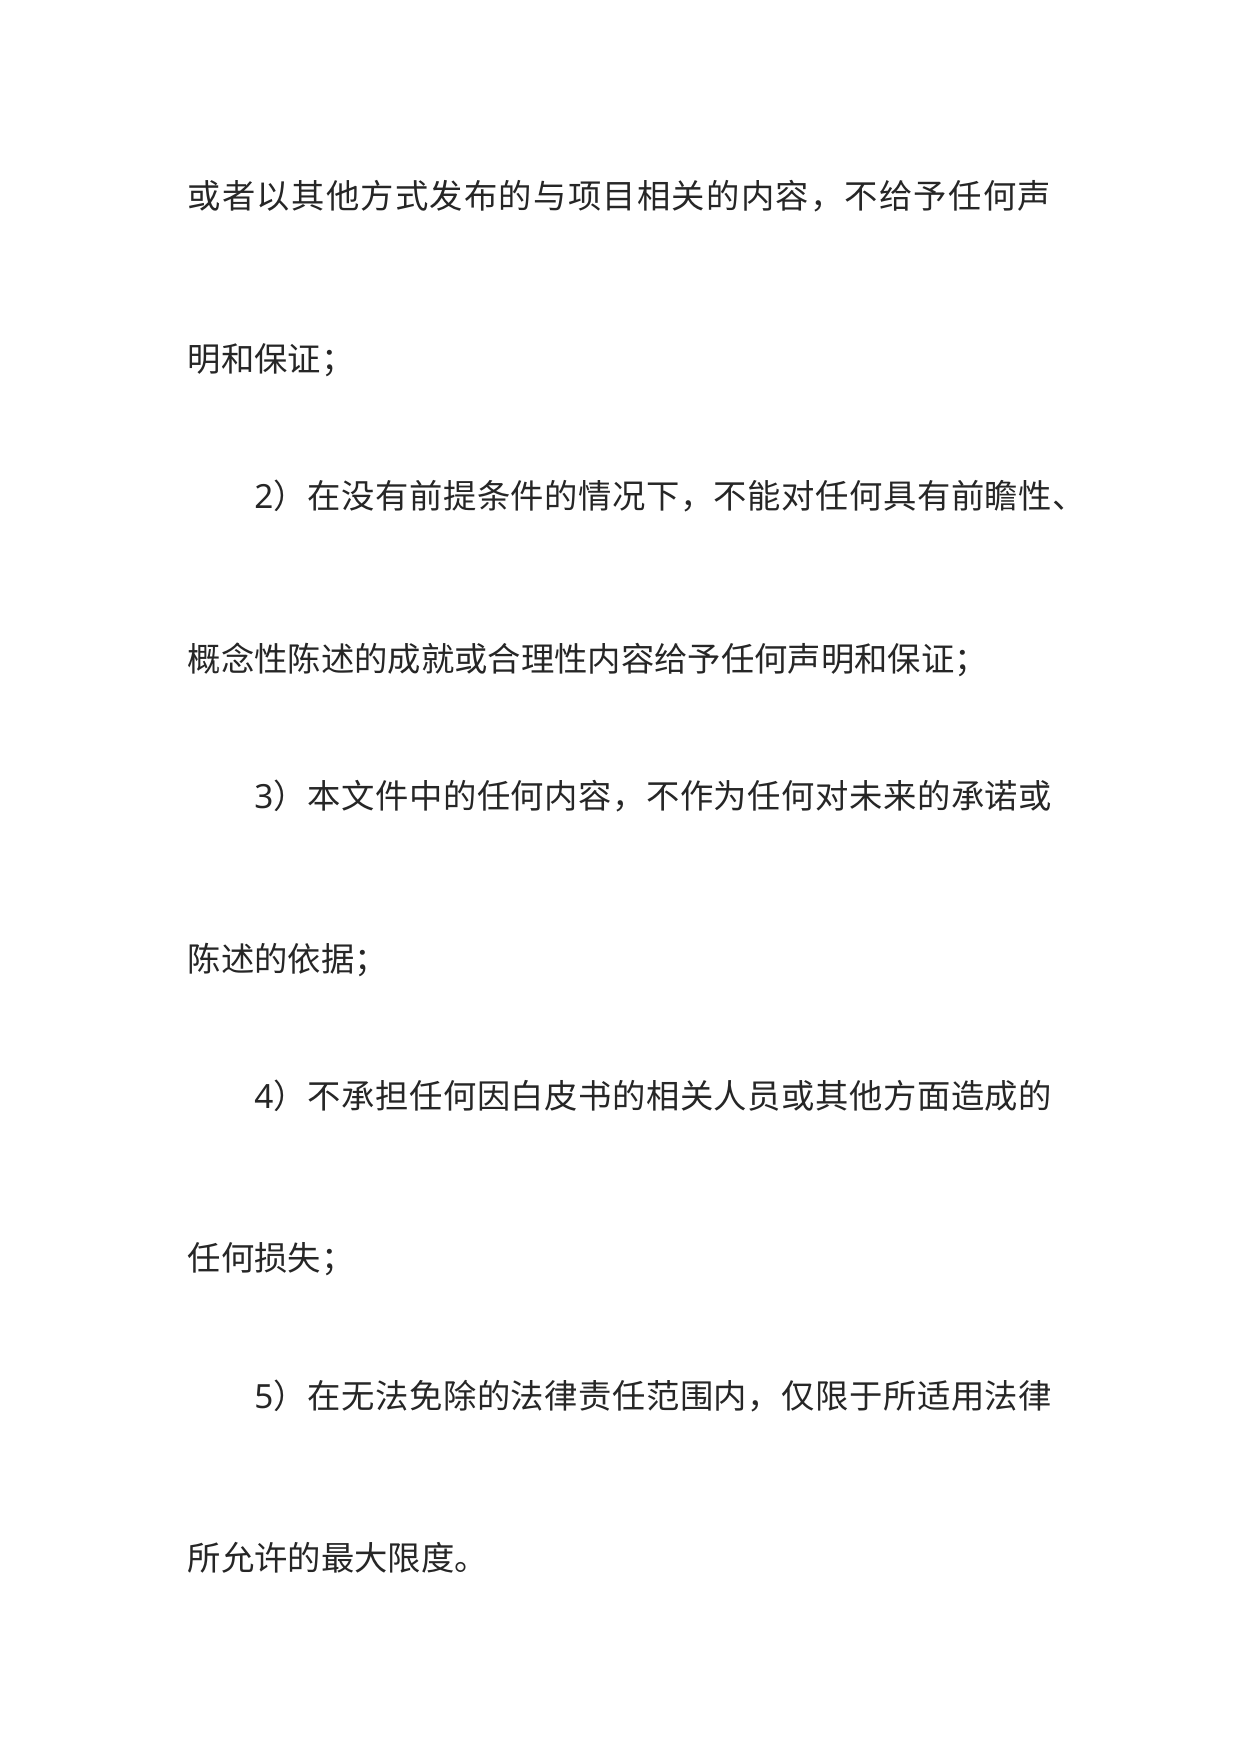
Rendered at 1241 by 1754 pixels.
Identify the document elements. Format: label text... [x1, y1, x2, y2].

text 2）在没有前提条件的情况下，不能对任何具有前瞻性、概念性陈述的成就或合理性内容给予任何声明和保证； [187, 462, 1053, 689]
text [187, 162, 1053, 389]
text 3）本文件中的任何内容，不作为任何对未来的承诺或陈述的依据； [187, 762, 1053, 989]
text 4）不承担任何因白皮书的相关人员或其他方面造成的任何损失； [187, 1061, 1053, 1289]
text 5）在无法免除的法律责任范围内，仅限于所适用法律所允许的最大限度。 [187, 1361, 1053, 1589]
